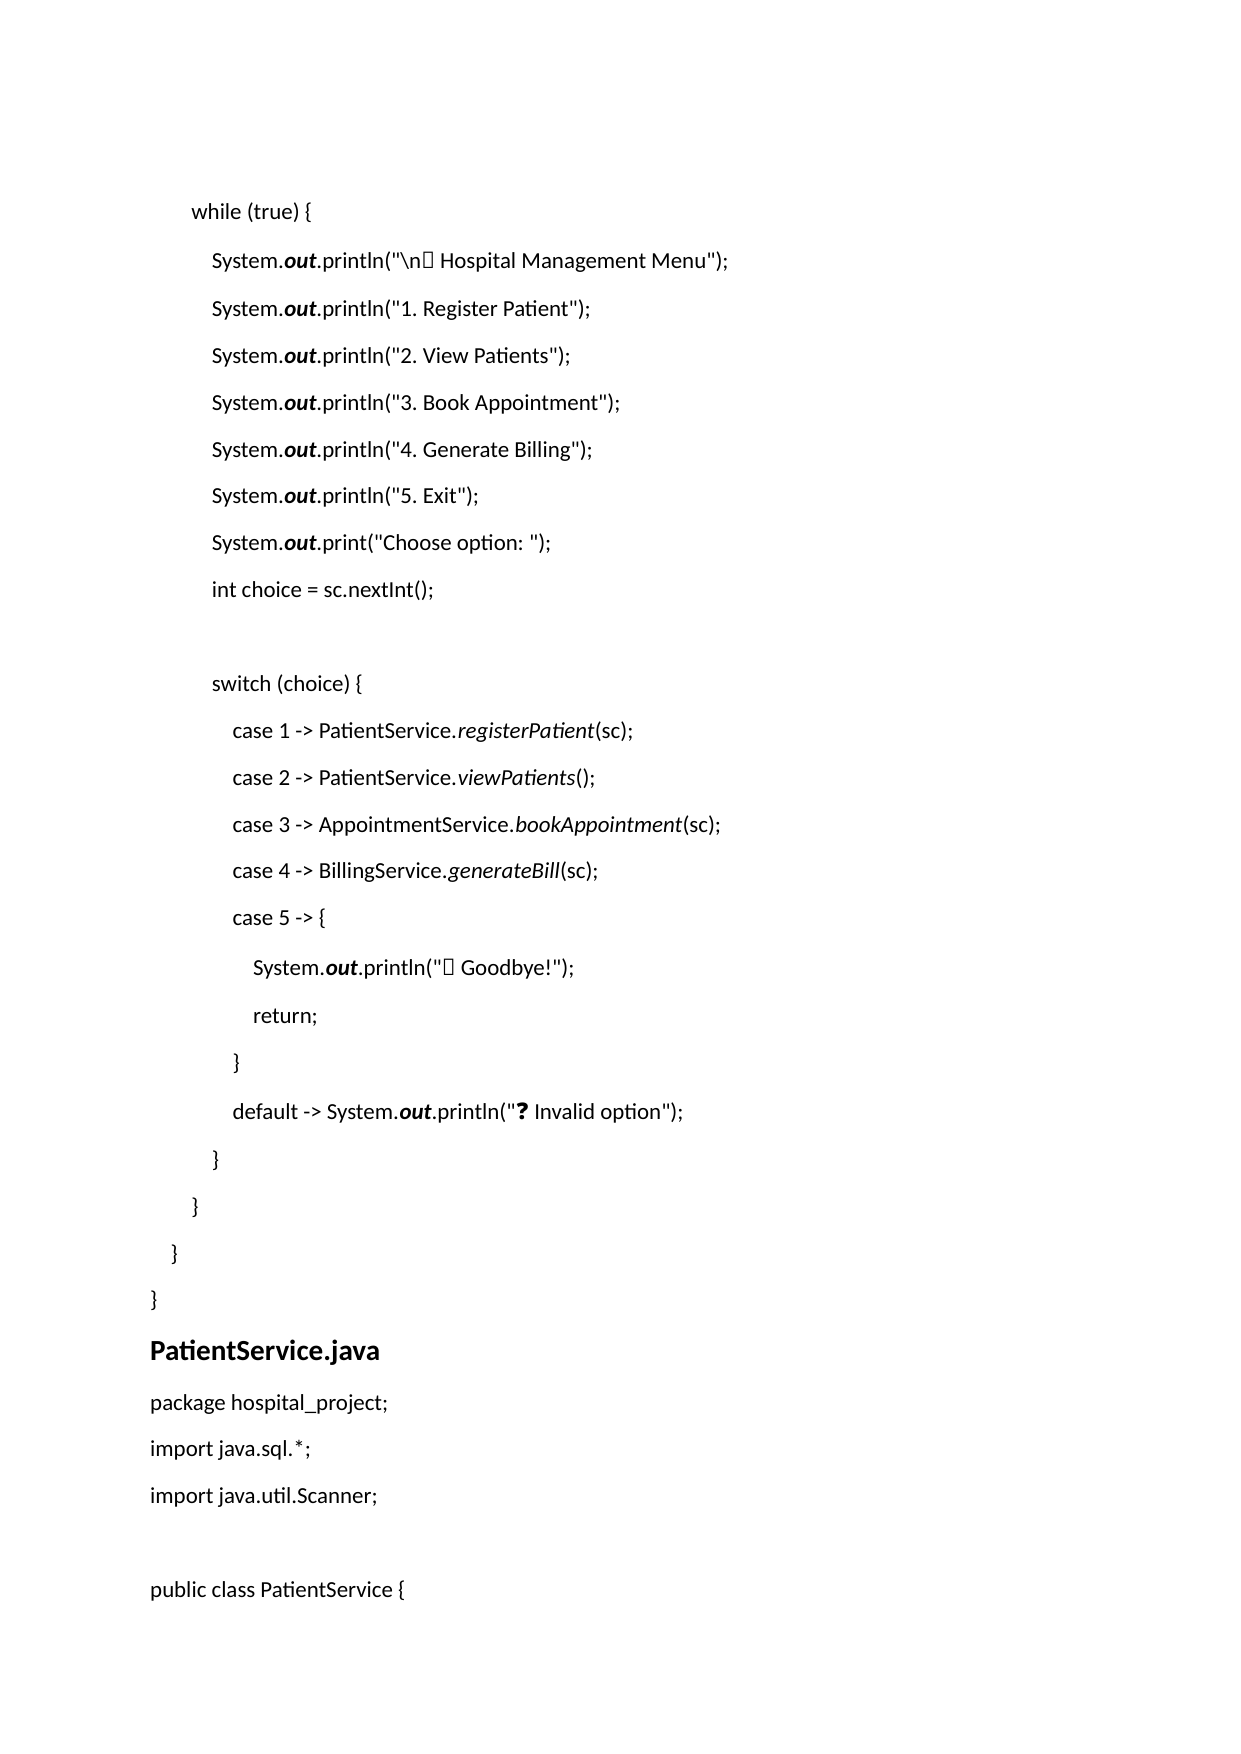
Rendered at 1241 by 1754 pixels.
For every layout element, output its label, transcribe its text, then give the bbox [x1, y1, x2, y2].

text } [150, 1239, 1090, 1267]
text while (true) { [150, 197, 1090, 225]
text System.out.println("2. View Patients"); [150, 341, 1090, 369]
text } [150, 1145, 1090, 1173]
text case 3 -> AppointmentService.bookAppointment(sc); [150, 810, 1090, 838]
text case 2 -> PatientService.viewPatients(); [150, 763, 1090, 791]
text import java.sql.*; [150, 1434, 1090, 1462]
text System.out.println("🔚 Goodbye!"); [150, 950, 1090, 982]
text return; [150, 1001, 1090, 1029]
text } [150, 1192, 1090, 1220]
text System.out.println("3. Book Appointment"); [150, 388, 1090, 416]
text PatientService.java [150, 1332, 1090, 1368]
text package hospital_project; [150, 1388, 1090, 1416]
text System.out.print("Choose option: "); [150, 528, 1090, 557]
text System.out.println("5. Exit"); [150, 482, 1090, 510]
text public class PatientService { [150, 1575, 1090, 1603]
text System.out.println("1. Register Patient"); [150, 294, 1090, 322]
text case 1 -> PatientService.registerPatient(sc); [150, 716, 1090, 744]
text System.out.println("4. Generate Billing"); [150, 435, 1090, 463]
text System.out.println("\n🏥 Hospital Management Menu"); [150, 244, 1090, 275]
text } [150, 1048, 1090, 1076]
text } [150, 1286, 1090, 1314]
text import java.util.Scanner; [150, 1481, 1090, 1509]
text case 4 -> BillingService.generateBill(sc); [150, 857, 1090, 885]
text switch (choice) { [150, 669, 1090, 697]
text case 5 -> { [150, 903, 1090, 932]
text default -> System.out.println("❓ Invalid option"); [150, 1094, 1090, 1126]
text int choice = sc.nextInt(); [150, 575, 1090, 603]
